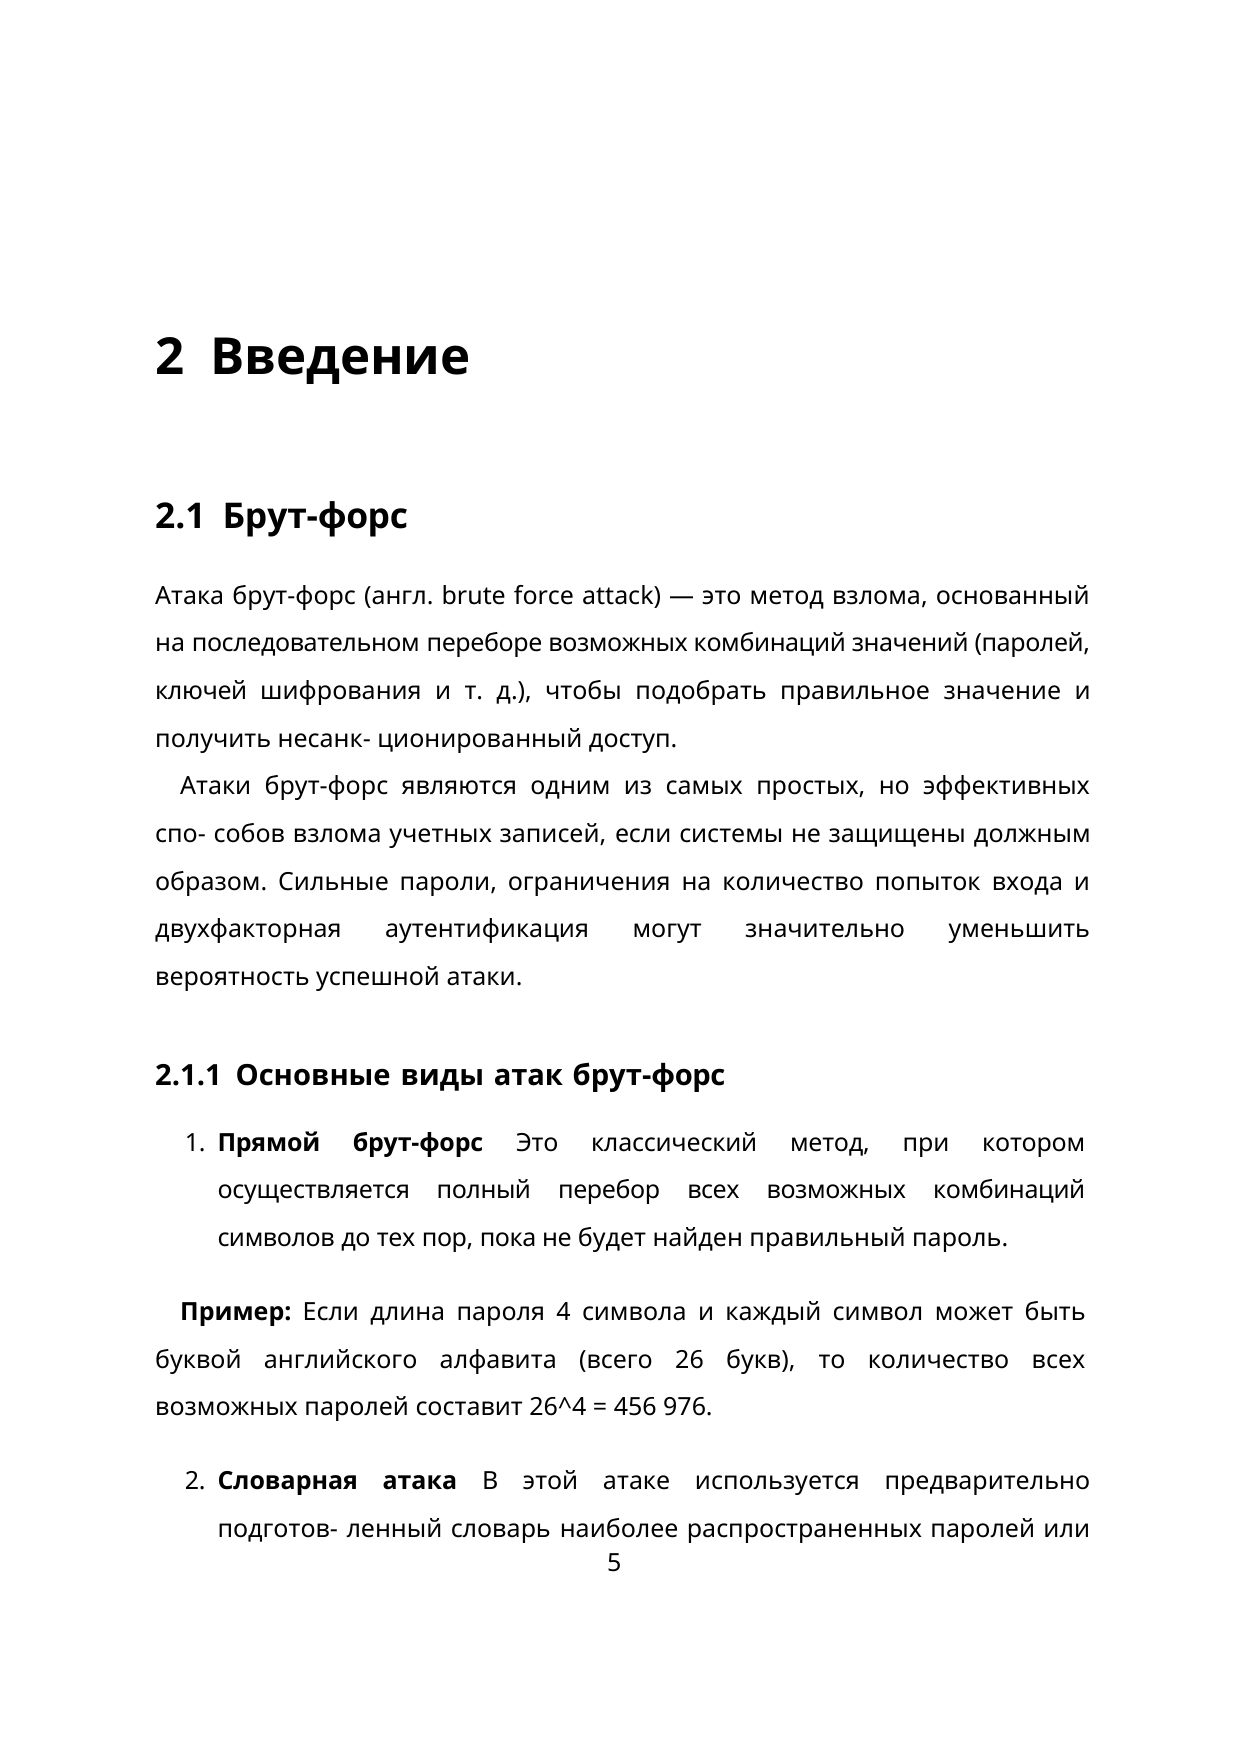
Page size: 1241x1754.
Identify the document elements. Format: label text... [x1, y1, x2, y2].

text Атаки брут-форс являются одним из самых простых, но эффективных спо- собов взлома учетных записей, если системы не защищены должным образом. Сильные пароли, ограничения на количество попыток входа и двухфакторная аутентификация могут значительно уменьшить вероятность успешной атаки. [155, 768, 1091, 992]
text Атака брут-форс (англ. brute force attack) — это метод взлома, основанный на последовательном переборе возможных комбинаций значений (паролей, ключей шифрования и т. д.), чтобы подобрать правильное значение и получить несанк- ционированный доступ. [155, 577, 1091, 754]
subtitle Брут-форс [155, 491, 1240, 539]
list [184, 1463, 1091, 1545]
list Прямой брут-форс Это классический метод, при котором осуществляется полный перебор всех возможных комбинаций символов до тех пор, пока не будет найден правильный пароль. [184, 1124, 1085, 1254]
text Пример: Если длина пароля 4 символа и каждый символ может быть буквой английского алфавита (всего 26 букв), то количество всех возможных паролей составит 26^4 = 456 976. [155, 1294, 1085, 1423]
subtitle Введение [155, 320, 1240, 389]
subtitle Основные виды атак брут-форс [155, 1054, 1240, 1094]
